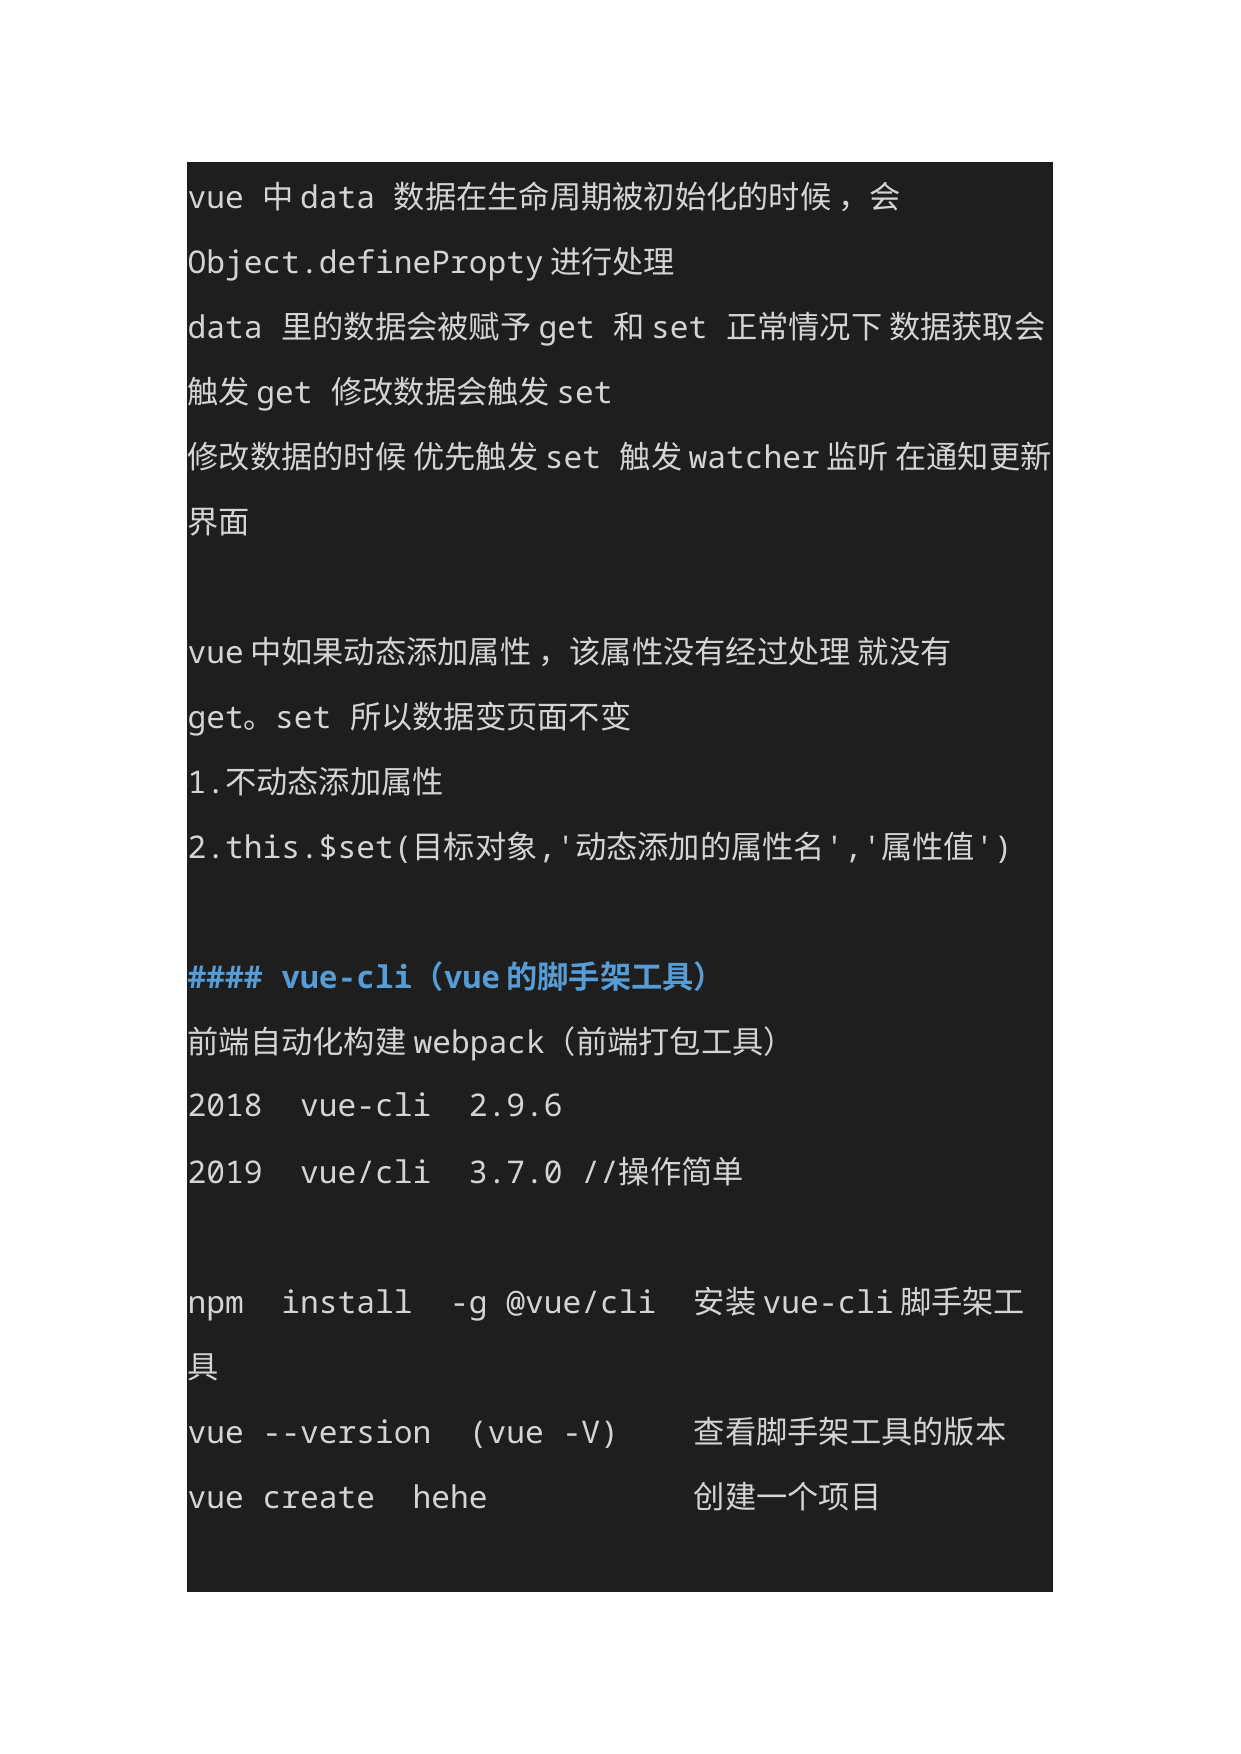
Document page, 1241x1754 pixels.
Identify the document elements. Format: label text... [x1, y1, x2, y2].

text vue中如果动态添加属性 ，该属性没有经过处理 就没有get。set 所以数据变页面不变 [187, 617, 1053, 747]
text #### vue-cli（vue的脚手架工具） [187, 942, 1053, 1007]
text 2.this.$set(目标对象,'动态添加的属性名','属性值') [187, 812, 1053, 877]
text 1.不动态添加属性 [187, 747, 1053, 812]
text vue 中data 数据在生命周期被初始化的时候 ，会Object.definePropty进行处理 [187, 162, 1053, 292]
text 修改数据的时候 优先触发set 触发watcher监听 在通知更新界面 [187, 422, 1053, 552]
text 2018 vue-cli 2.9.6 [187, 1072, 1053, 1137]
text 2019 vue/cli 3.7.0 //操作简单 [187, 1137, 1053, 1202]
text data 里的数据会被赋予 get 和set 正常情况下 数据获取会触发get 修改数据会触发set [187, 292, 1053, 422]
text vue --version (vue -V) 查看脚手架工具的版本 [187, 1397, 1053, 1462]
text 前端自动化构建 webpack（前端打包工具） [187, 1007, 1053, 1072]
text vue create hehe 创建一个项目 [187, 1462, 1053, 1527]
text npm install -g @vue/cli 安装vue-cli脚手架工具 [187, 1267, 1053, 1397]
